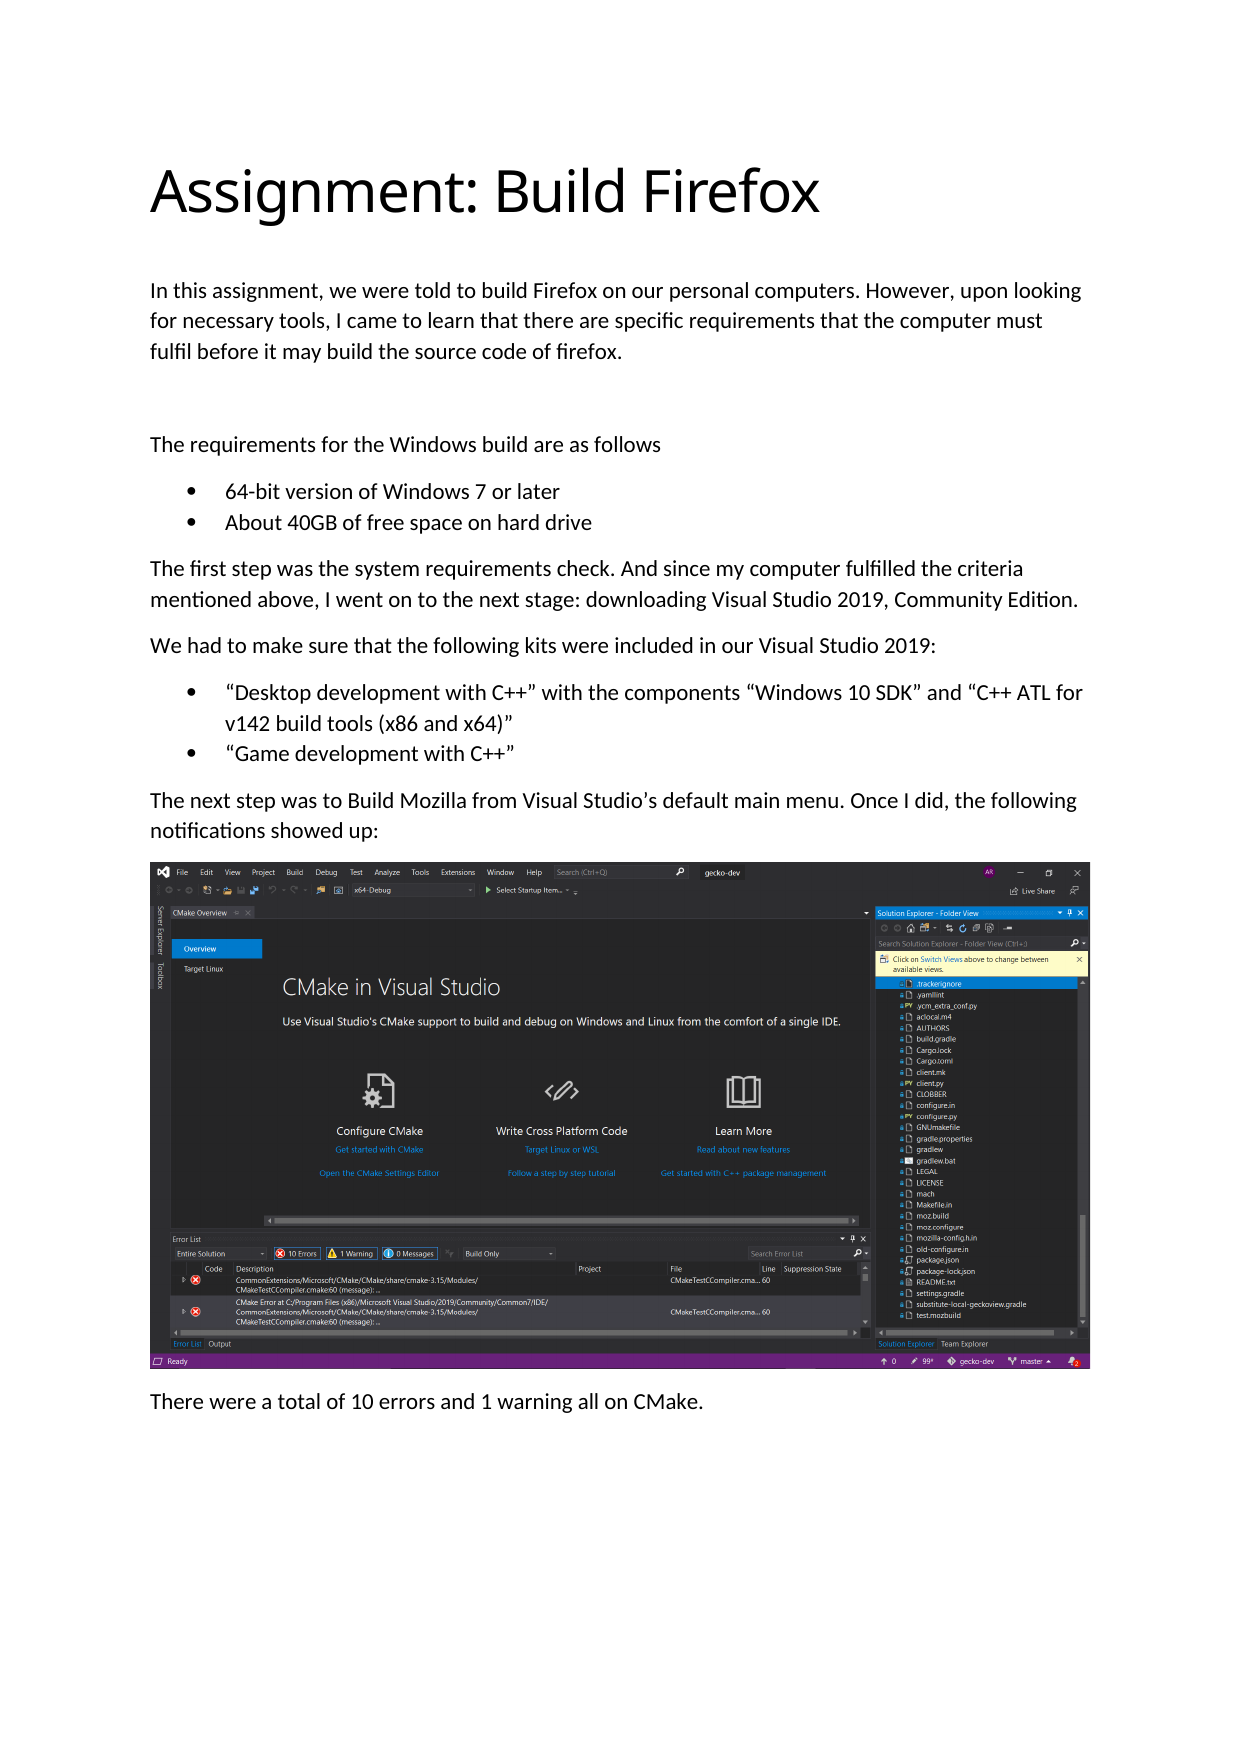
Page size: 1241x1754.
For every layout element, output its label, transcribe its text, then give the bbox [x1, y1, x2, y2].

list About 40GB of free space on hard drive [187, 508, 1090, 536]
text In this assignment, we were told to build Firefox on our personal computers. However, upon looking for necessary tools, I came to learn that there are specific requirements that the computer must fulfil before it may build the source code of firefox. [150, 276, 1090, 365]
text The first step was the system requirements check. And since my computer fulfilled the criteria mentioned above, I went on to the next stage: downloading Visual Studio 2019, Community Edition. [150, 554, 1090, 613]
title Assignment: Build Firefox [150, 150, 1090, 229]
list “Desktop development with C++” with the components “Windows 10 SDK” and “C++ ATL for v142 build tools (x86 and x64)” [187, 678, 1090, 737]
text The next step was to Build Mozilla from Visual Studio’s default main menu. Once I did, the following notifications showed up: [150, 786, 1090, 844]
picture [150, 862, 1091, 1369]
text There were a total of 10 errors and 1 warning all on CMake. [150, 1387, 1090, 1415]
text The requirements for the Windows build are as follows [150, 431, 1090, 458]
list “Game development with C++” [187, 739, 1090, 767]
text We had to make sure that the following kits were included in our Visual Studio 2019: [150, 632, 1090, 659]
list 64-bit version of Windows 7 or later [187, 477, 1090, 505]
